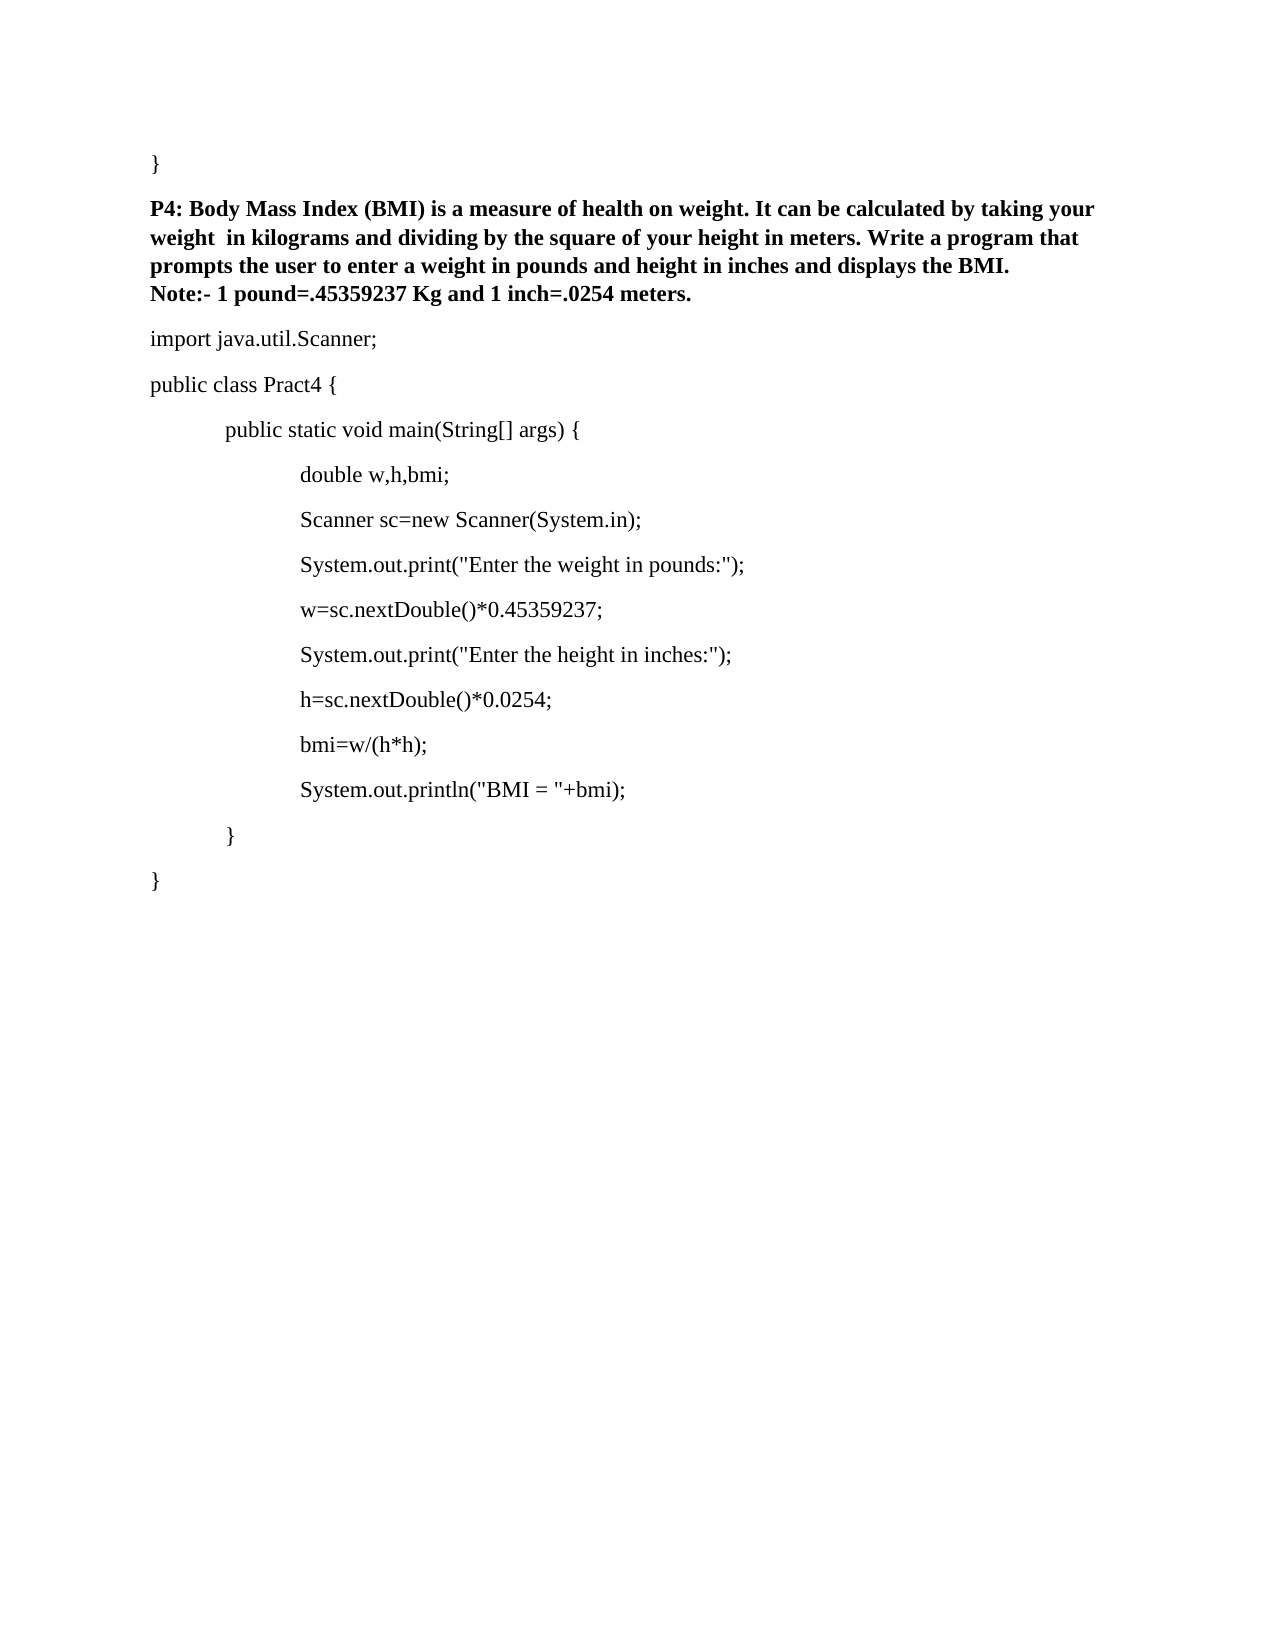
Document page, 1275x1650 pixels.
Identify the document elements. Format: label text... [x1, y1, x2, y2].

text System.out.print("Enter the weight in pounds:"); [150, 551, 1125, 577]
text w=sc.nextDouble()*0.45359237; [150, 596, 1125, 622]
text System.out.print("Enter the height in inches:"); [150, 641, 1125, 668]
text public class Pract4 { [150, 371, 1125, 397]
text double w,h,bmi; [150, 461, 1125, 487]
text P4: Body Mass Index (BMI) is a measure of health on weight. It can be calculated by taking your weight in kilograms and dividing by the square of your height in meters. Write a program that prompts the user to enter a weight in pounds and height in inches and displays the BMI. Note:- 1 pound=.45359237 Kg and 1 inch=.0254 meters. [150, 195, 1125, 307]
text bmi=w/(h*h); [150, 731, 1125, 758]
text Scanner sc=new Scanner(System.in); [150, 506, 1125, 532]
text import java.util.Scanner; [150, 326, 1125, 352]
text h=sc.nextDouble()*0.0254; [150, 686, 1125, 713]
text } [150, 150, 1125, 176]
text System.out.println("BMI = "+bmi); [150, 777, 1125, 803]
text } [150, 822, 1125, 848]
text public static void main(String[] args) { [150, 416, 1125, 442]
text } [150, 867, 1125, 893]
